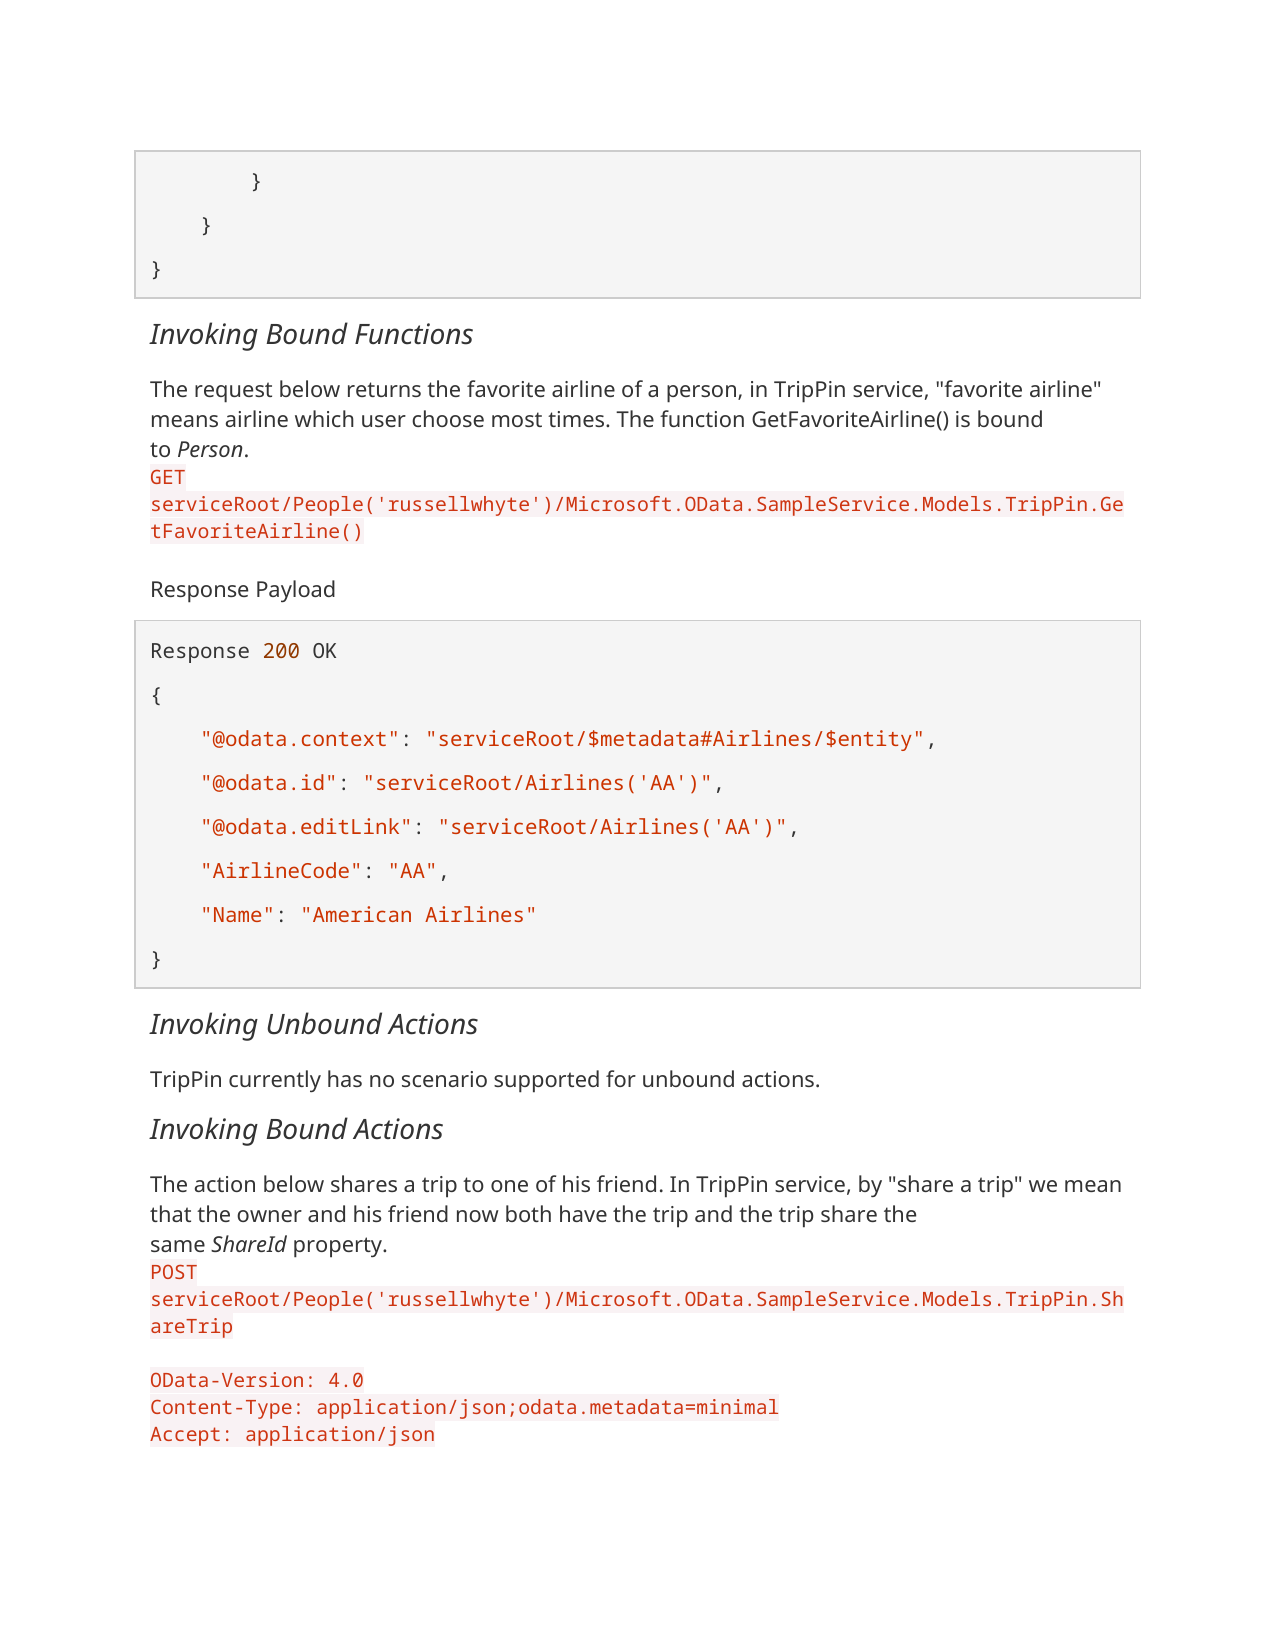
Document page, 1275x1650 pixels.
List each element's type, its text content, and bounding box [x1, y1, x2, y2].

text } [136, 928, 1140, 987]
text "@odata.id": "serviceRoot/Airlines('AA')", [136, 752, 1140, 796]
text "@odata.editLink": "serviceRoot/Airlines('AA')", [136, 796, 1140, 840]
text "AirlineCode": "AA", [136, 840, 1140, 884]
text "Name": "American Airlines" [136, 884, 1140, 928]
subtitle Invoking Bound Actions [150, 1109, 1125, 1148]
text } [136, 194, 1140, 238]
text "@odata.context": "serviceRoot/$metadata#Airlines/$entity", [136, 708, 1140, 752]
text The action below shares a trip to one of his friend. In TripPin service, by "share a trip" we mean that the owner and his friend now both have the trip and the trip share the same ShareId property. POST serviceRoot/People('russellwhyte')/Microsoft.OData.SampleService.Models.TripPin.ShareTrip OData-Version: 4.0 Content-Type: application/json;odata.metadata=minimal Accept: application/json [150, 1169, 1125, 1447]
text } [136, 152, 1140, 194]
text { [136, 664, 1140, 708]
subtitle Invoking Unbound Actions [150, 1004, 1125, 1043]
text TripPin currently has no scenario supported for unbound actions. [150, 1064, 1125, 1094]
text The request below returns the favorite airline of a person, in TripPin service, "favorite airline" means airline which user choose most times. The function GetFavoriteAirline() is bound to Person. GET serviceRoot/People('russellwhyte')/Microsoft.OData.SampleService.Models.TripPin.GetFavoriteAirline() Response Payload [150, 374, 1125, 604]
text Response 200 OK [136, 621, 1140, 664]
text } [136, 238, 1140, 297]
subtitle Invoking Bound Functions [150, 314, 1125, 353]
